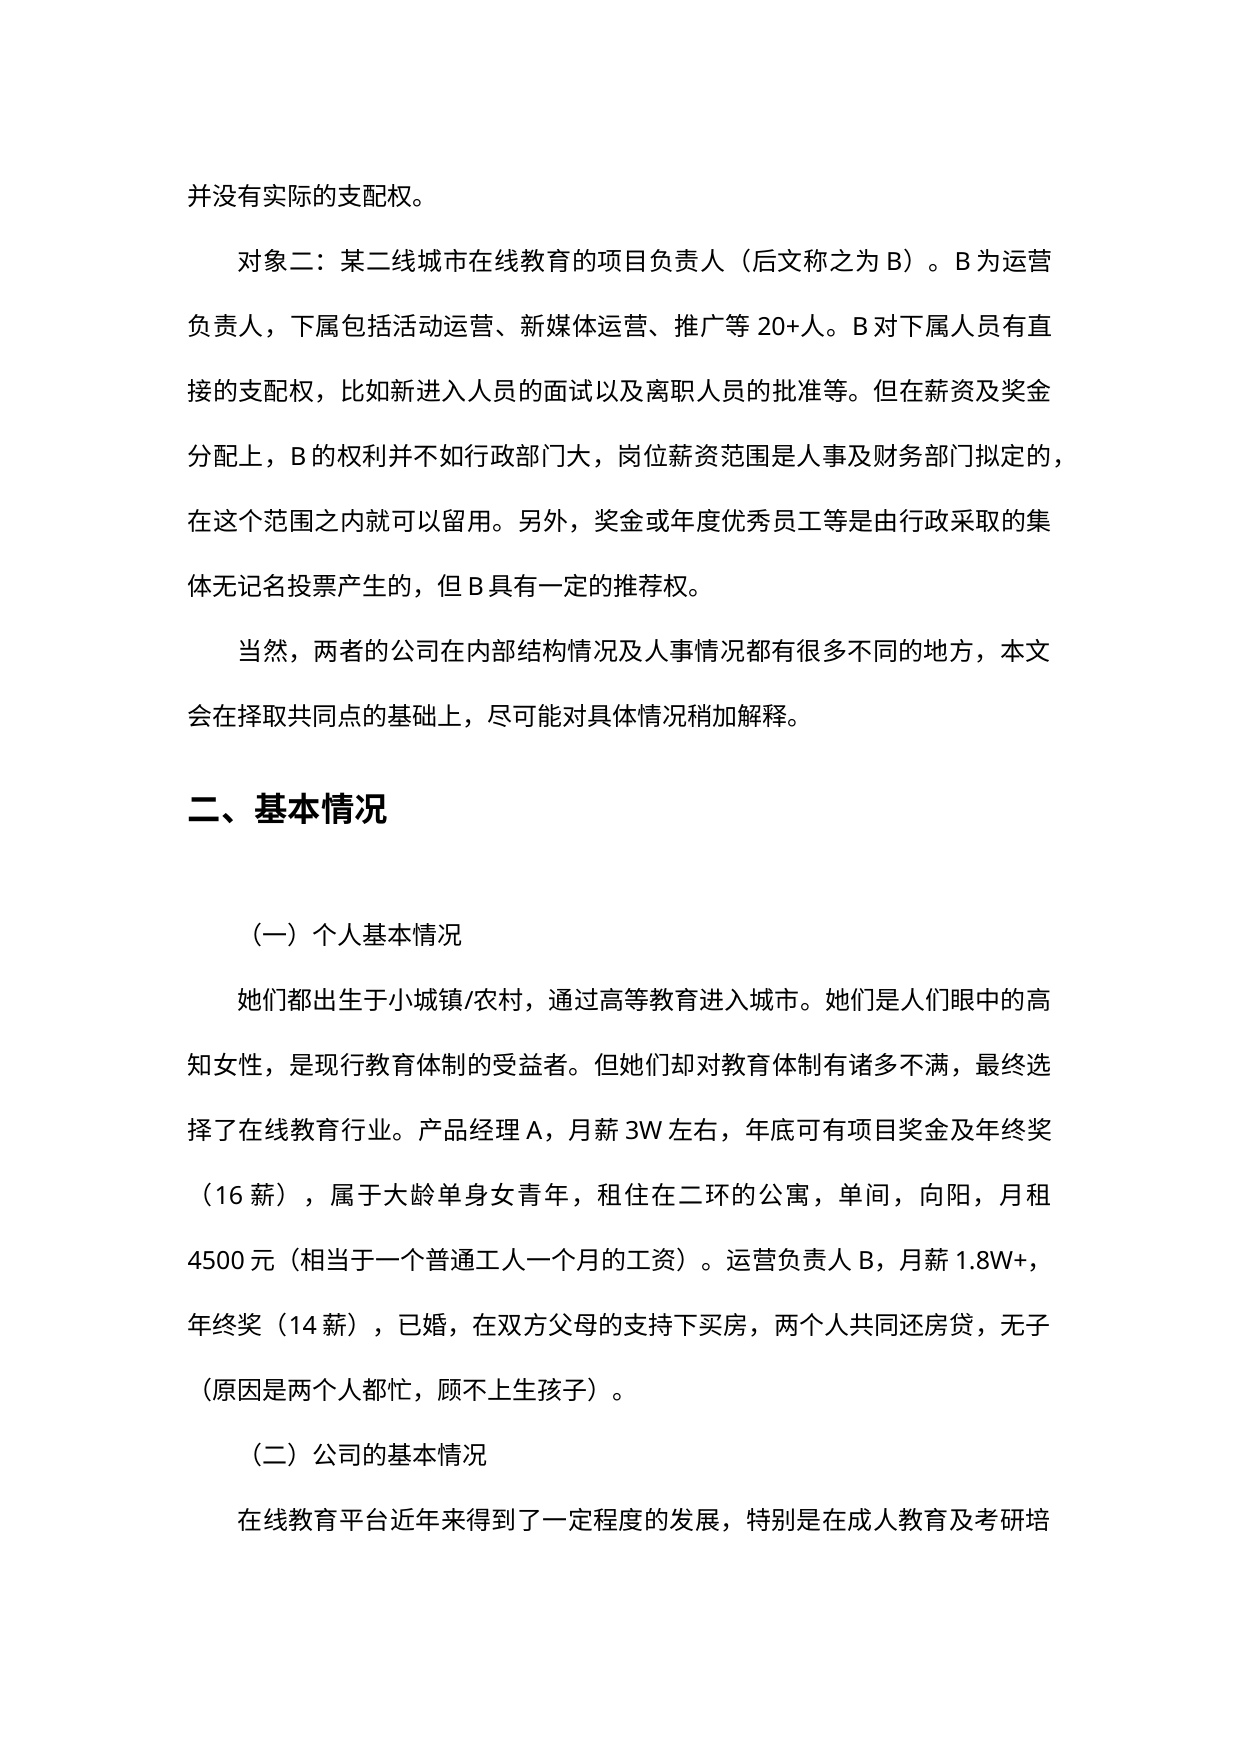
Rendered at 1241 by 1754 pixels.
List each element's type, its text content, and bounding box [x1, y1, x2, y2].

text 她们都出生于小城镇/农村，通过高等教育进入城市。她们是人们眼中的高知女性，是现行教育体制的受益者。但她们却对教育体制有诸多不满，最终选择了在线教育行业。产品经理A，月薪3W左右，年底可有项目奖金及年终奖（16薪），属于大龄单身女青年，租住在二环的公寓，单间，向阳，月租4500元（相当于一个普通工人一个月的工资）。运营负责人B，月薪1.8W+，年终奖（14薪），已婚，在双方父母的支持下买房，两个人共同还房贷，无子（原因是两个人都忙，顾不上生孩子）。 [187, 966, 1053, 1421]
text （一）个人基本情况 [187, 901, 1053, 966]
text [187, 162, 1053, 227]
subtitle 二、基本情况 [187, 774, 1053, 839]
text 对象二：某二线城市在线教育的项目负责人（后文称之为B）。B为运营负责人，下属包括活动运营、新媒体运营、推广等20+人。B对下属人员有直接的支配权，比如新进入人员的面试以及离职人员的批准等。但在薪资及奖金分配上，B的权利并不如行政部门大，岗位薪资范围是人事及财务部门拟定的，在这个范围之内就可以留用。另外，奖金或年度优秀员工等是由行政采取的集体无记名投票产生的，但B具有一定的推荐权。 [187, 227, 1053, 617]
text （二）公司的基本情况 [187, 1421, 1053, 1486]
text 当然，两者的公司在内部结构情况及人事情况都有很多不同的地方，本文会在择取共同点的基础上，尽可能对具体情况稍加解释。 [187, 617, 1053, 747]
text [187, 1486, 1053, 1551]
